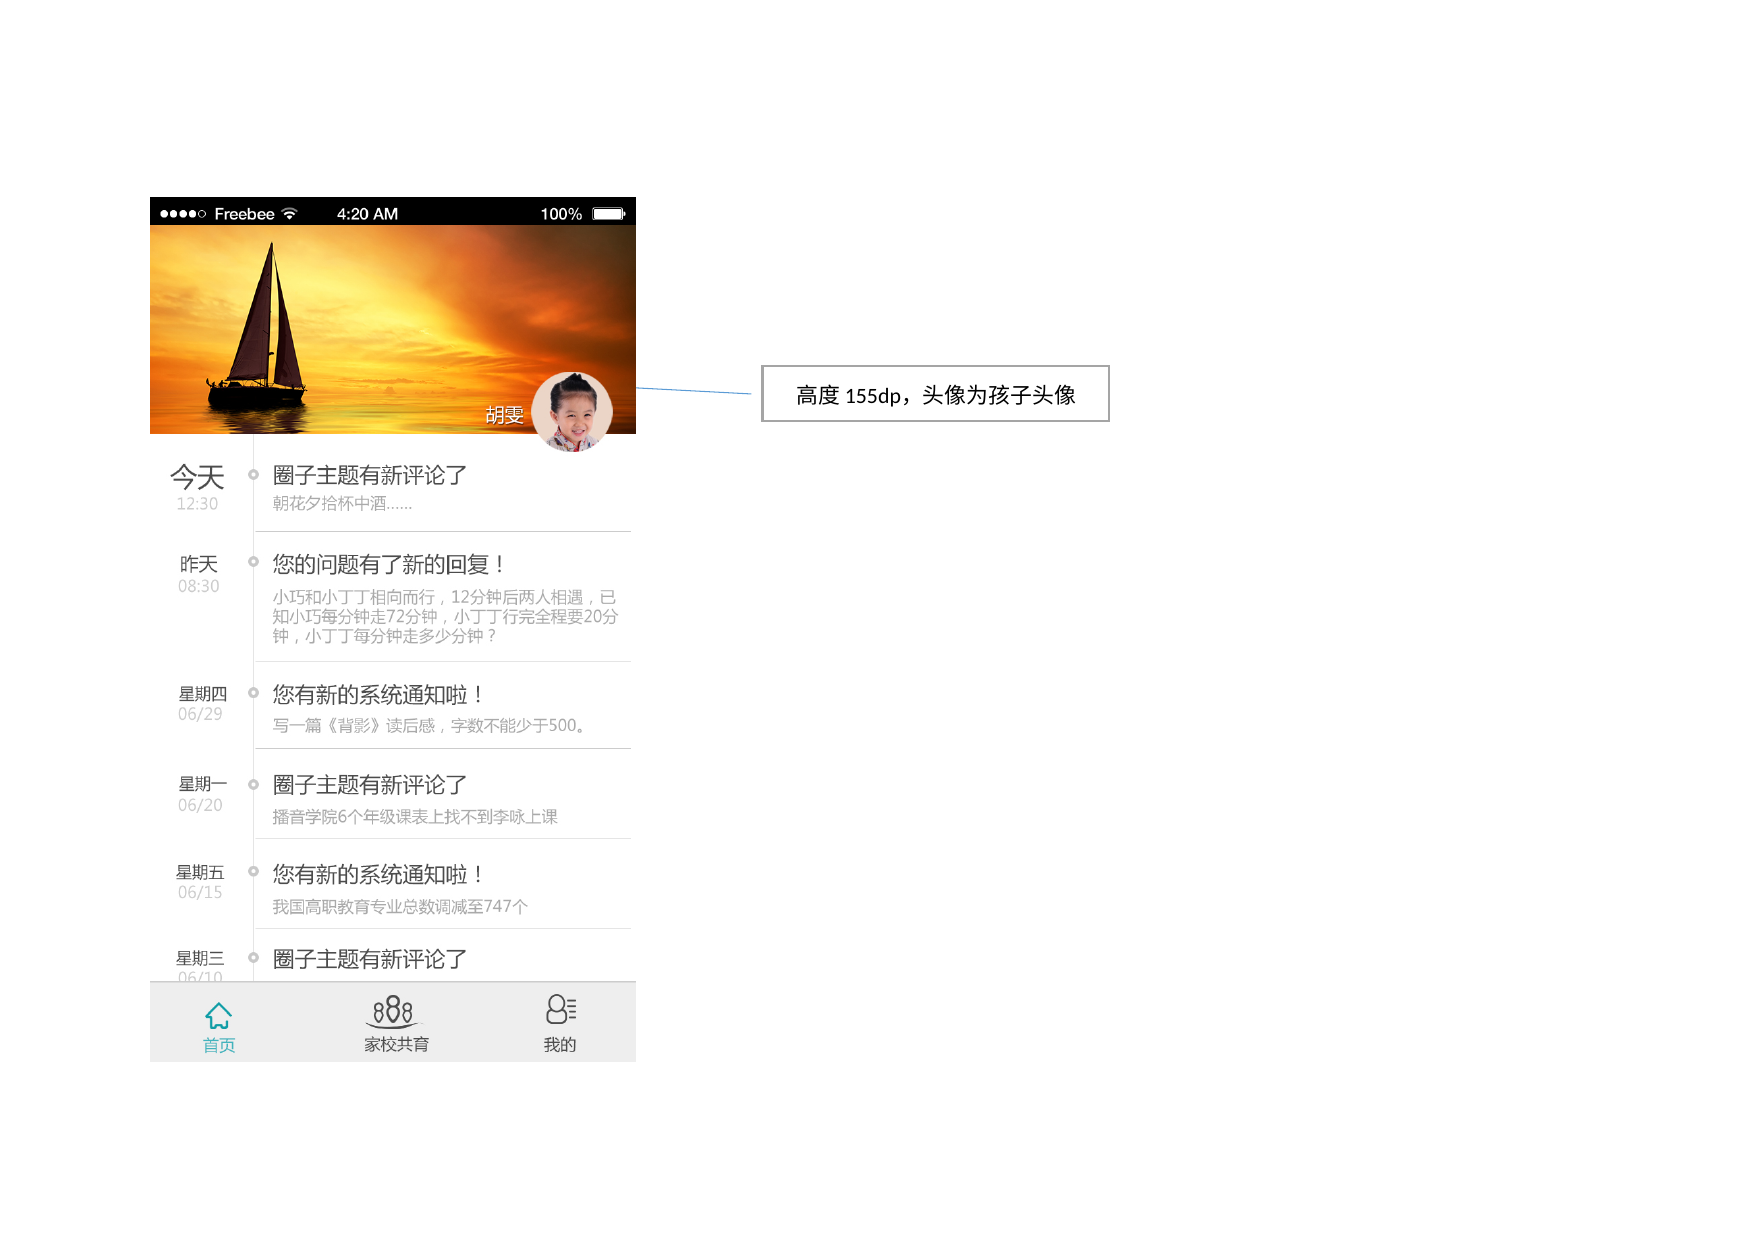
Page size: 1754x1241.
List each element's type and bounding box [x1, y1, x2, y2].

picture [150, 197, 636, 1062]
